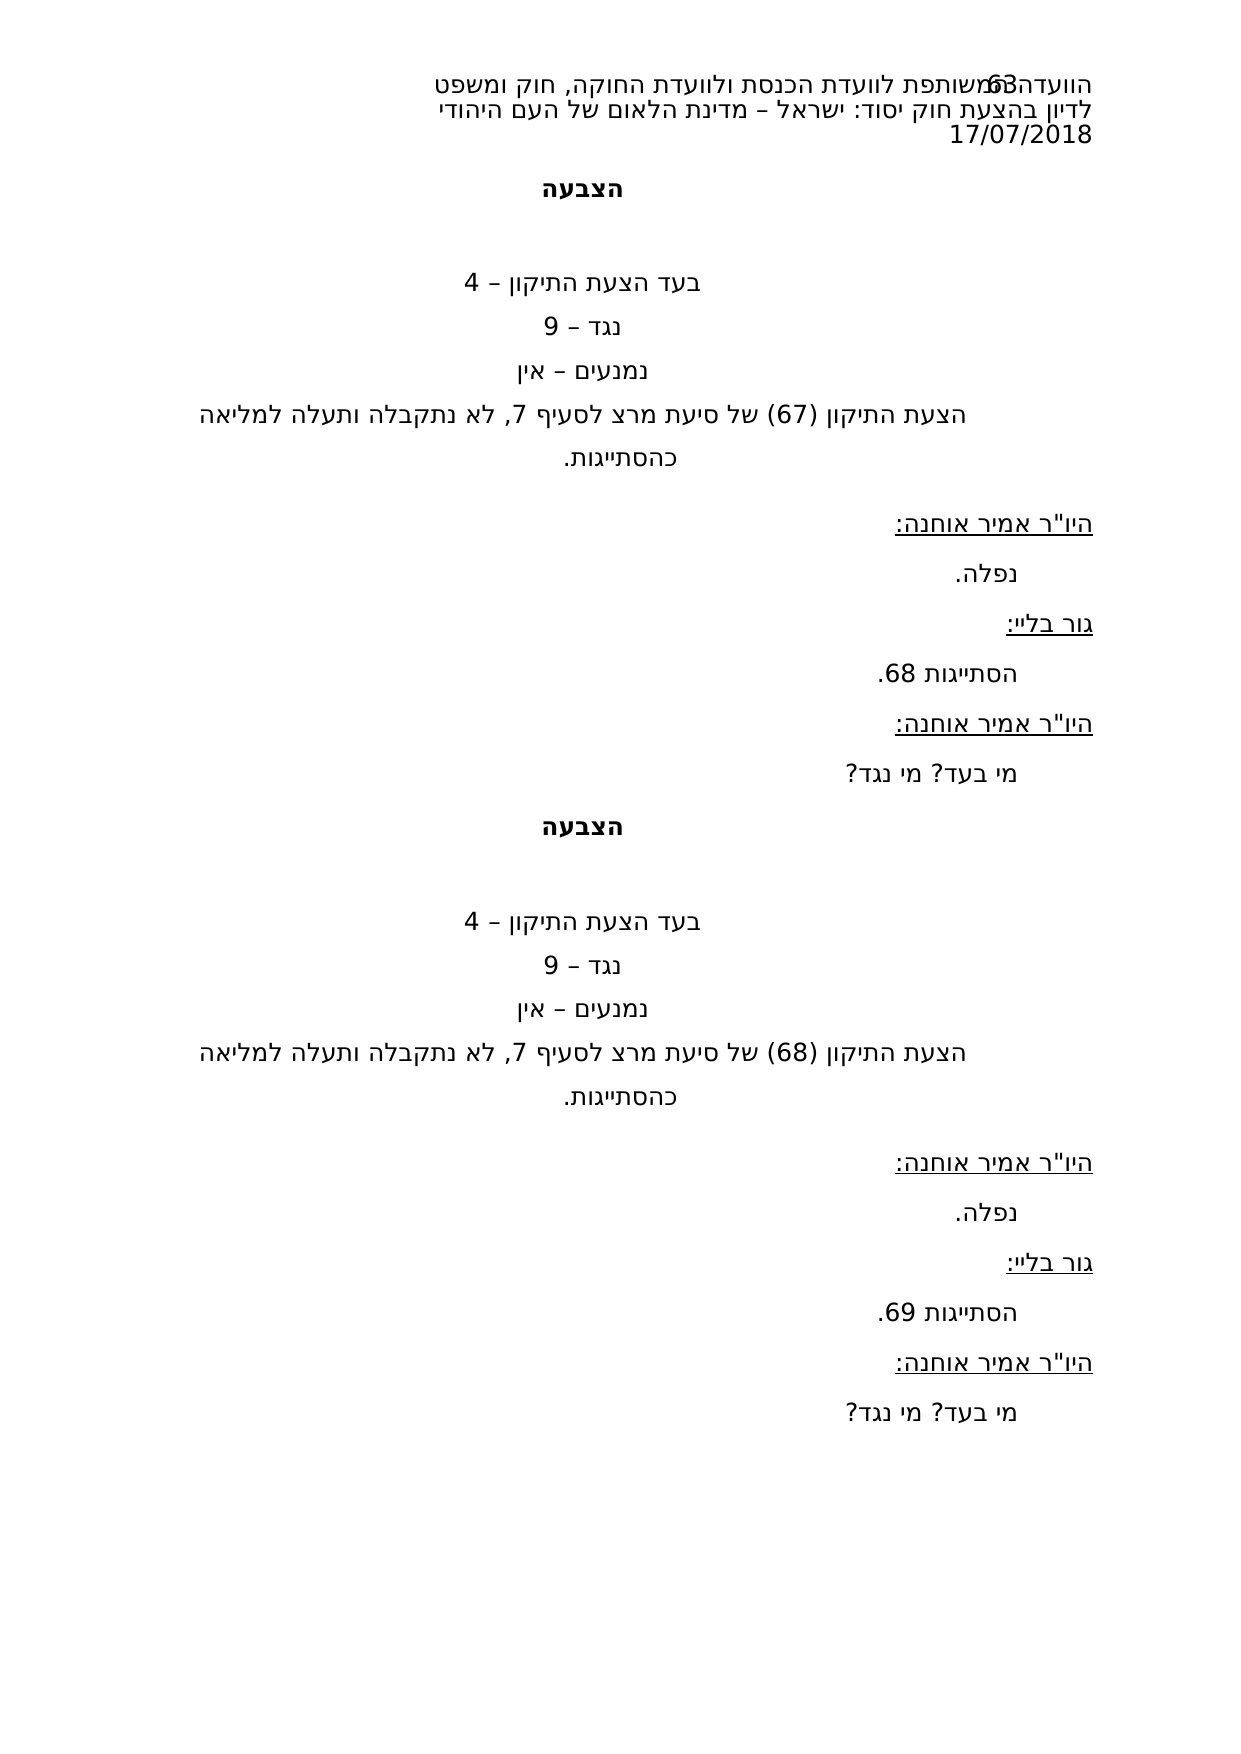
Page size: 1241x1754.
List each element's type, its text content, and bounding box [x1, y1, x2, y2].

text נגד – 9 [147, 312, 1093, 342]
text הצעת התיקון (67) של סיעת מרצ לסעיף 7, לא נתקבלה ותעלה למליאה כהסתייגות. [147, 400, 1093, 473]
text הצבעה [147, 812, 1093, 842]
text הסתייגות 68. [147, 662, 1093, 687]
text מי בעד? מי נגד? [147, 1401, 1093, 1426]
text נמנעים – אין [147, 995, 1093, 1024]
text הסתייגות 69. [147, 1301, 1093, 1326]
text נפלה. [147, 1201, 1093, 1226]
text הצעת התיקון (68) של סיעת מרצ לסעיף 7, לא נתקבלה ותעלה למליאה כהסתייגות. [147, 1038, 1093, 1111]
text נפלה. [147, 562, 1093, 587]
text בעד הצעת התיקון – 4 [147, 907, 1093, 936]
text בעד הצעת התיקון – 4 [147, 269, 1093, 298]
text הצבעה [147, 174, 1093, 203]
text נגד – 9 [147, 951, 1093, 980]
text נמנעים – אין [147, 356, 1093, 385]
text מי בעד? מי נגד? [147, 762, 1093, 787]
